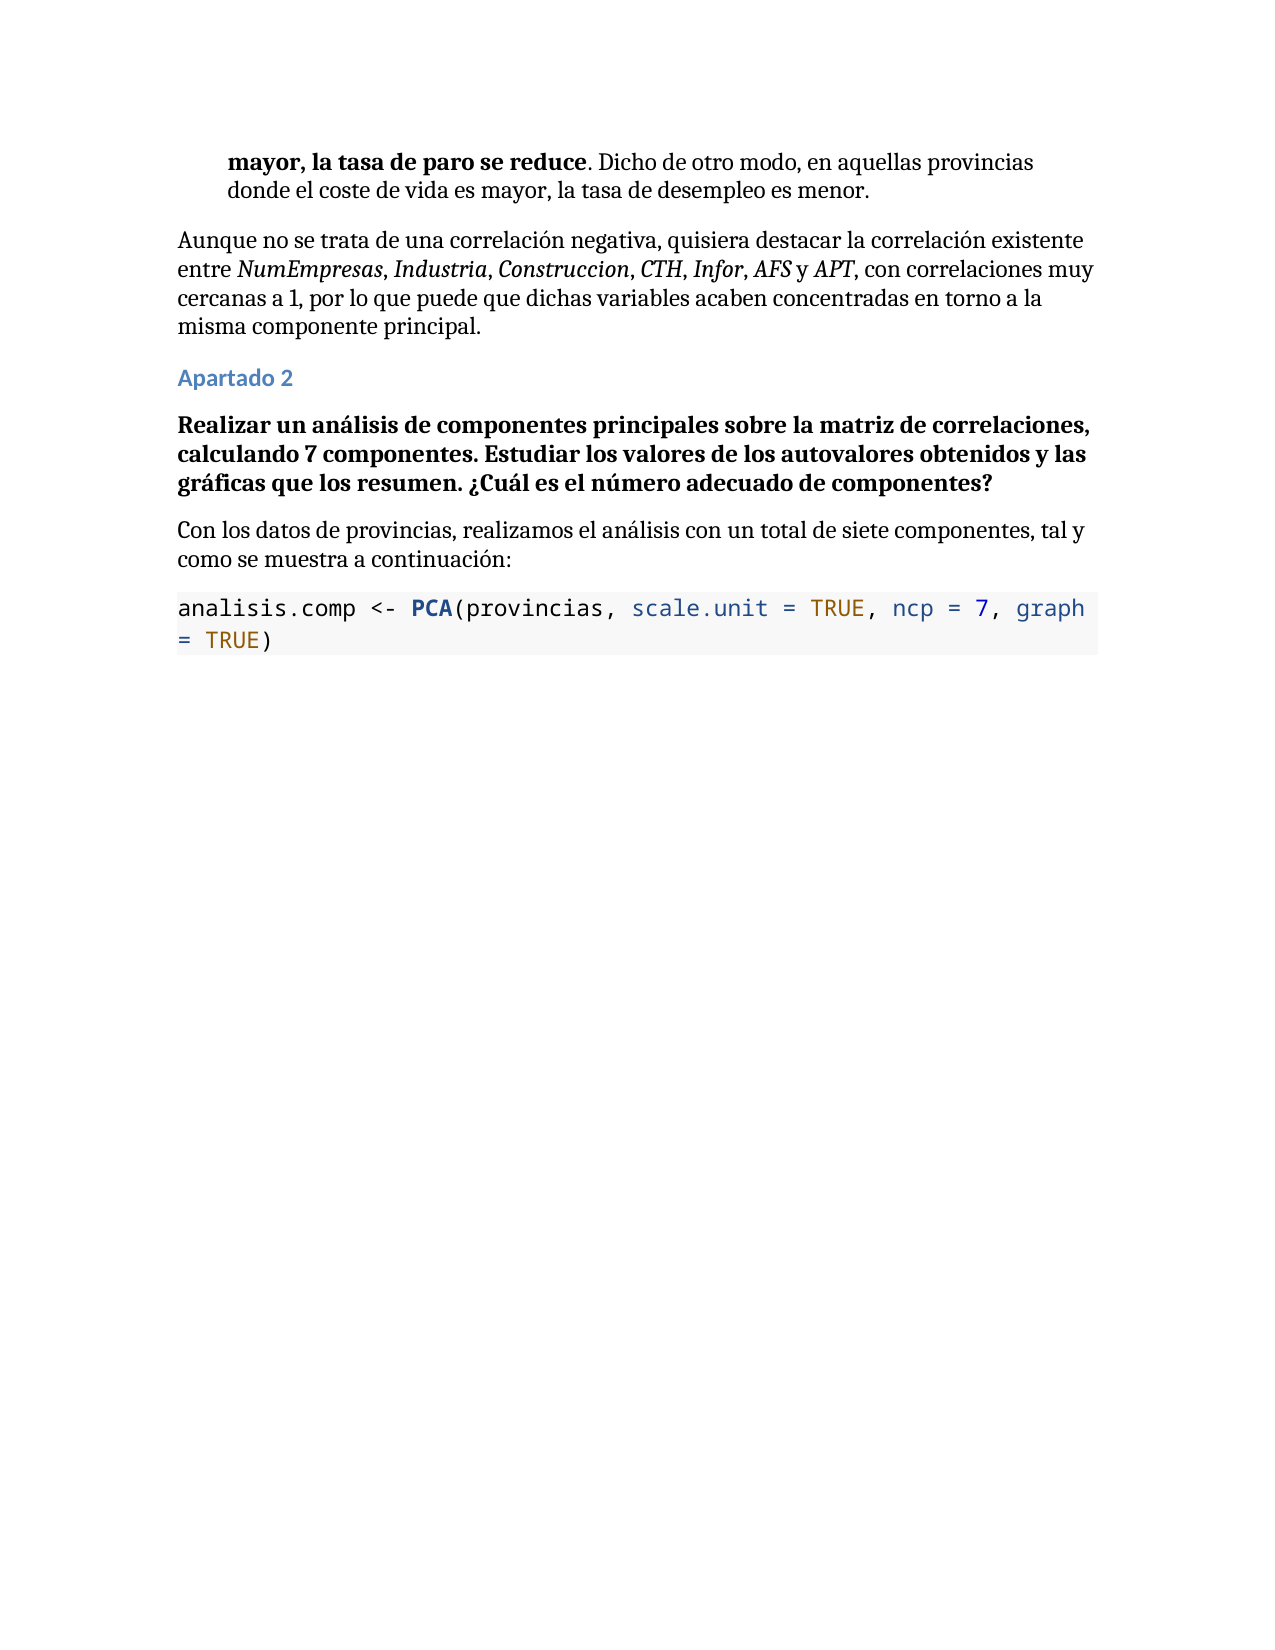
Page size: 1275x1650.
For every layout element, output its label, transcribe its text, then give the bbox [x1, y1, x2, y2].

text analisis.comp <- PCA(provincias, scale.unit = TRUE, ncp = 7, graph = TRUE) [177, 592, 1098, 655]
text Con los datos de provincias, realizamos el análisis con un total de siete componentes, tal y como se muestra a continuación: [177, 516, 1098, 573]
text Realizar un análisis de componentes principales sobre la matriz de correlaciones, calculando 7 componentes. Estudiar los valores de los autovalores obtenidos y las gráficas que los resumen. ¿Cuál es el número adecuado de componentes? [177, 411, 1098, 497]
subtitle Apartado 2 [177, 362, 1098, 392]
text Aunque no se trata de una correlación negativa, quisiera destacar la correlación existente entre NumEmpresas, Industria, Construccion, CTH, Infor, AFS y APT, con correlaciones muy cercanas a 1, por lo que puede que dichas variables acaben concentradas en torno a la misma componente principal. [177, 226, 1098, 341]
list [177, 148, 1098, 205]
